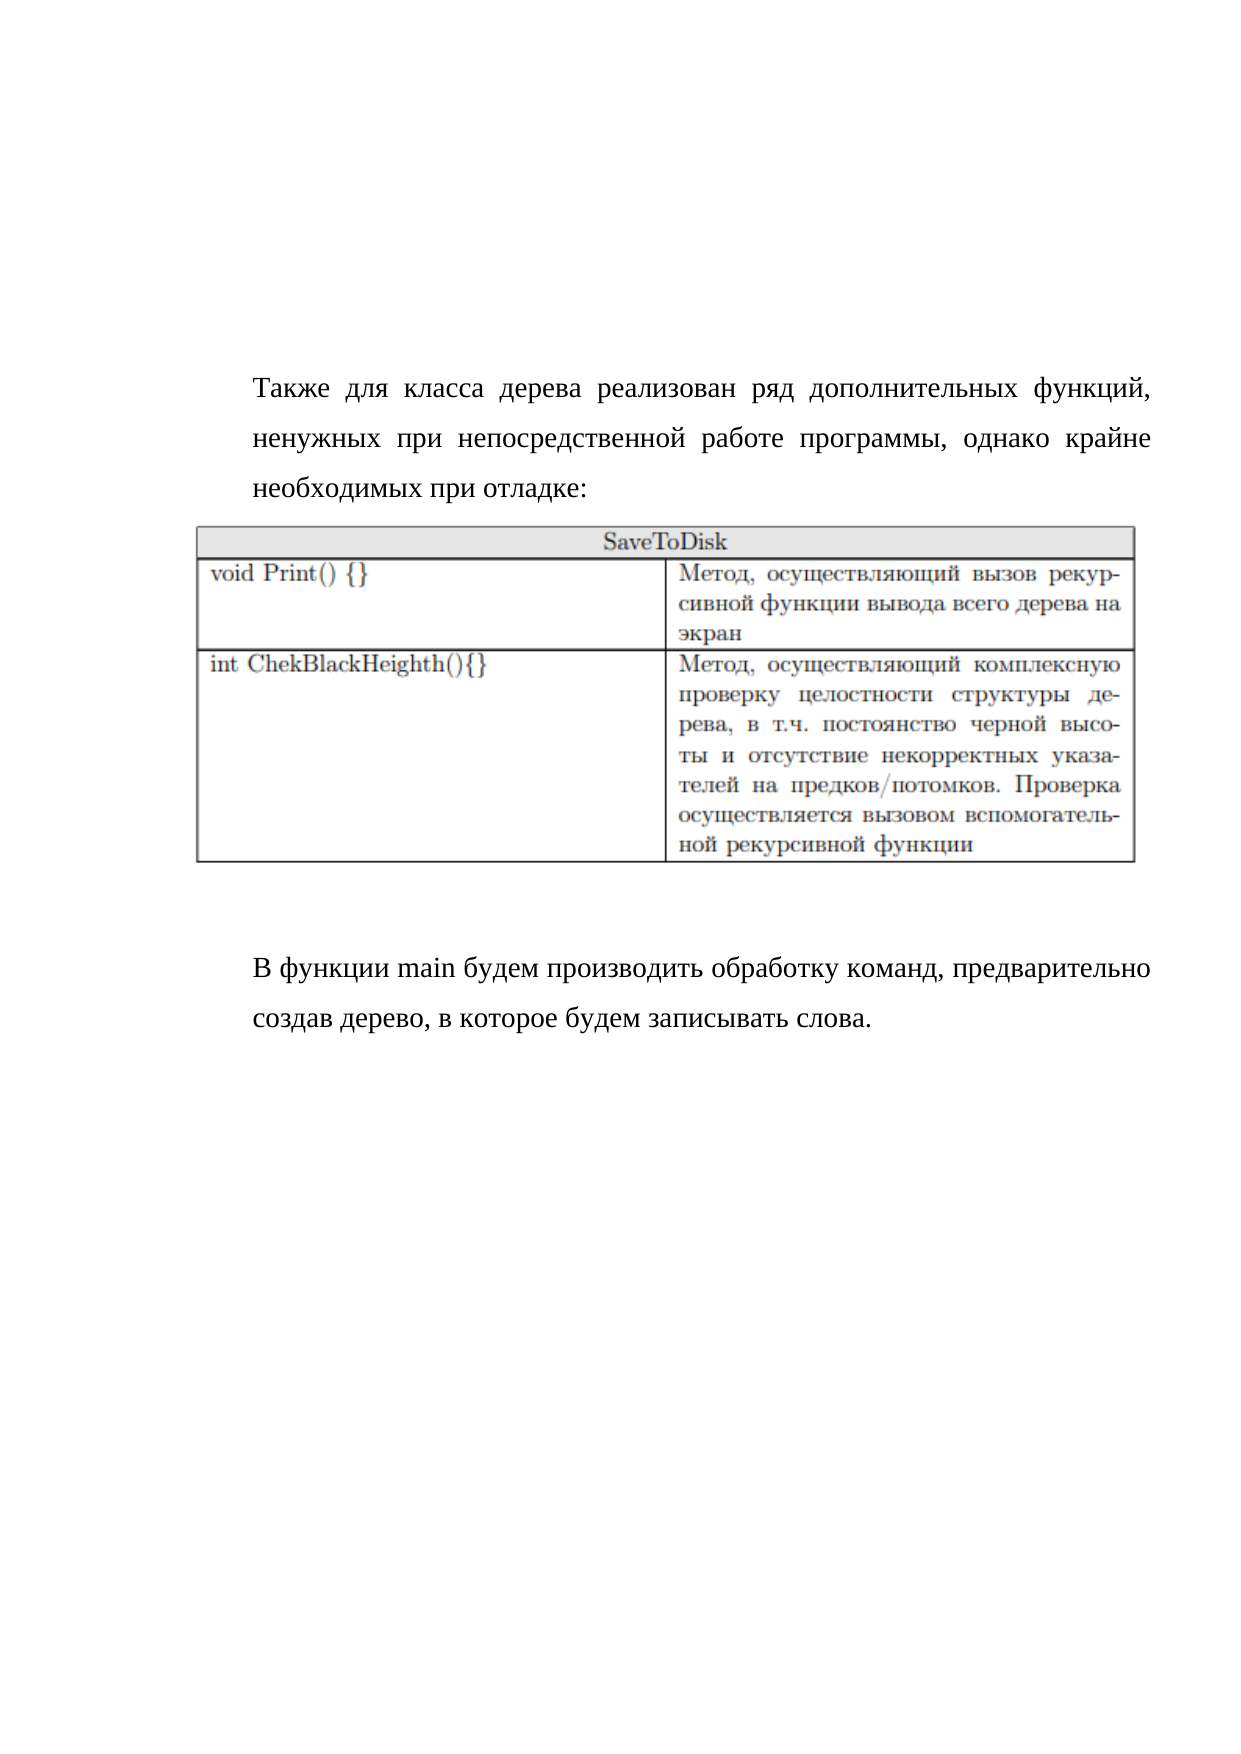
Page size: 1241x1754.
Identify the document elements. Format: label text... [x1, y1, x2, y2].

list В функции main будем производить обработку команд, предварительно создав дерево, в которое будем записывать слова. [252, 950, 1152, 1034]
picture [187, 520, 1142, 866]
list Также для класса дерева реализован ряд дополнительных функций, ненужных при непосредственной работе программы, однако крайне необходимых при отладке: [252, 370, 1152, 504]
